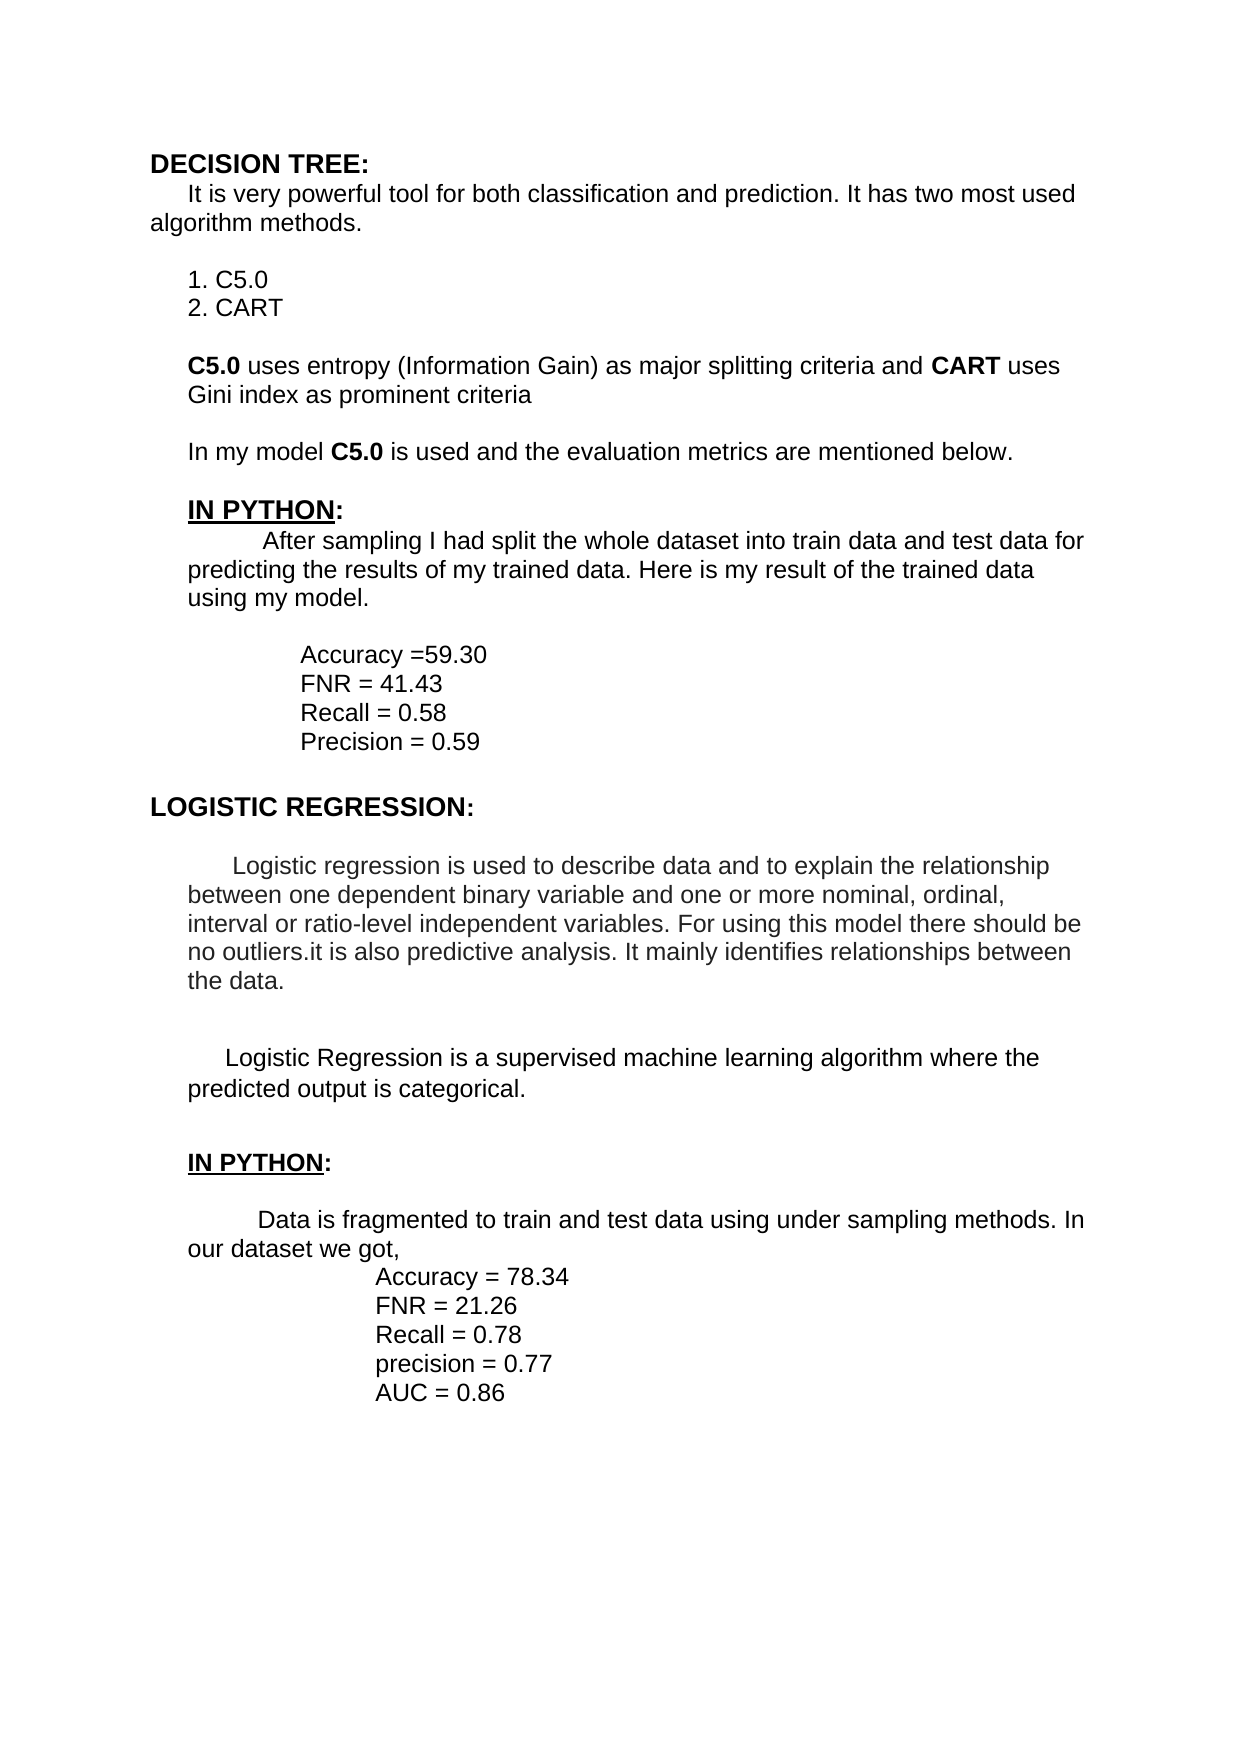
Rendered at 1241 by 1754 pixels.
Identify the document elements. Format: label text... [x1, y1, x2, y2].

subtitle DECISION TREE: [150, 148, 1236, 179]
subtitle LOGISTIC REGRESSION: [150, 791, 1236, 822]
text Logistic Regression is a supervised machine learning algorithm where the predicted output is categorical. [187, 1043, 1042, 1103]
text FNR = 21.26 [375, 1292, 1236, 1320]
text 1. C5.0 [187, 265, 1236, 294]
text 2. CART [187, 294, 1236, 322]
text Recall = 0.58 [300, 698, 1236, 727]
text In my model C5.0 is used and the evaluation metrics are mentioned below. [187, 437, 1236, 466]
text C5.0 uses entropy (Information Gain) as major splitting criteria and CART uses Gini index as prominent criteria [187, 351, 1062, 409]
text After sampling I had split the whole dataset into train data and test data for predicting the results of my trained data. Here is my result of the trained data using my model. [187, 526, 1087, 612]
text FNR = 41.43 [300, 669, 1236, 698]
text Precision = 0.59 [300, 727, 1236, 756]
text Accuracy = 78.34 [375, 1263, 1236, 1292]
text AUC = 0.86 [375, 1378, 1236, 1407]
text IN PYTHON: [187, 495, 1236, 526]
text Logistic regression is used to describe data and to explain the relationship between one dependent binary variable and one or more nominal, ordinal, interval or ratio-level independent variables. For using this model there should be no outliers.it is also predictive analysis. It mainly identifies relationships between the data. [187, 851, 1084, 995]
text precision = 0.77 [375, 1349, 1236, 1378]
text IN PYTHON: [187, 1148, 1236, 1177]
text Data is fragmented to train and test data using under sampling methods. In our dataset we got, [187, 1205, 1087, 1263]
text Recall = 0.78 [375, 1320, 1236, 1349]
text Accuracy =59.30 [300, 641, 1236, 669]
text It is very powerful tool for both classification and prediction. It has two most used algorithm methods. [150, 179, 1078, 237]
